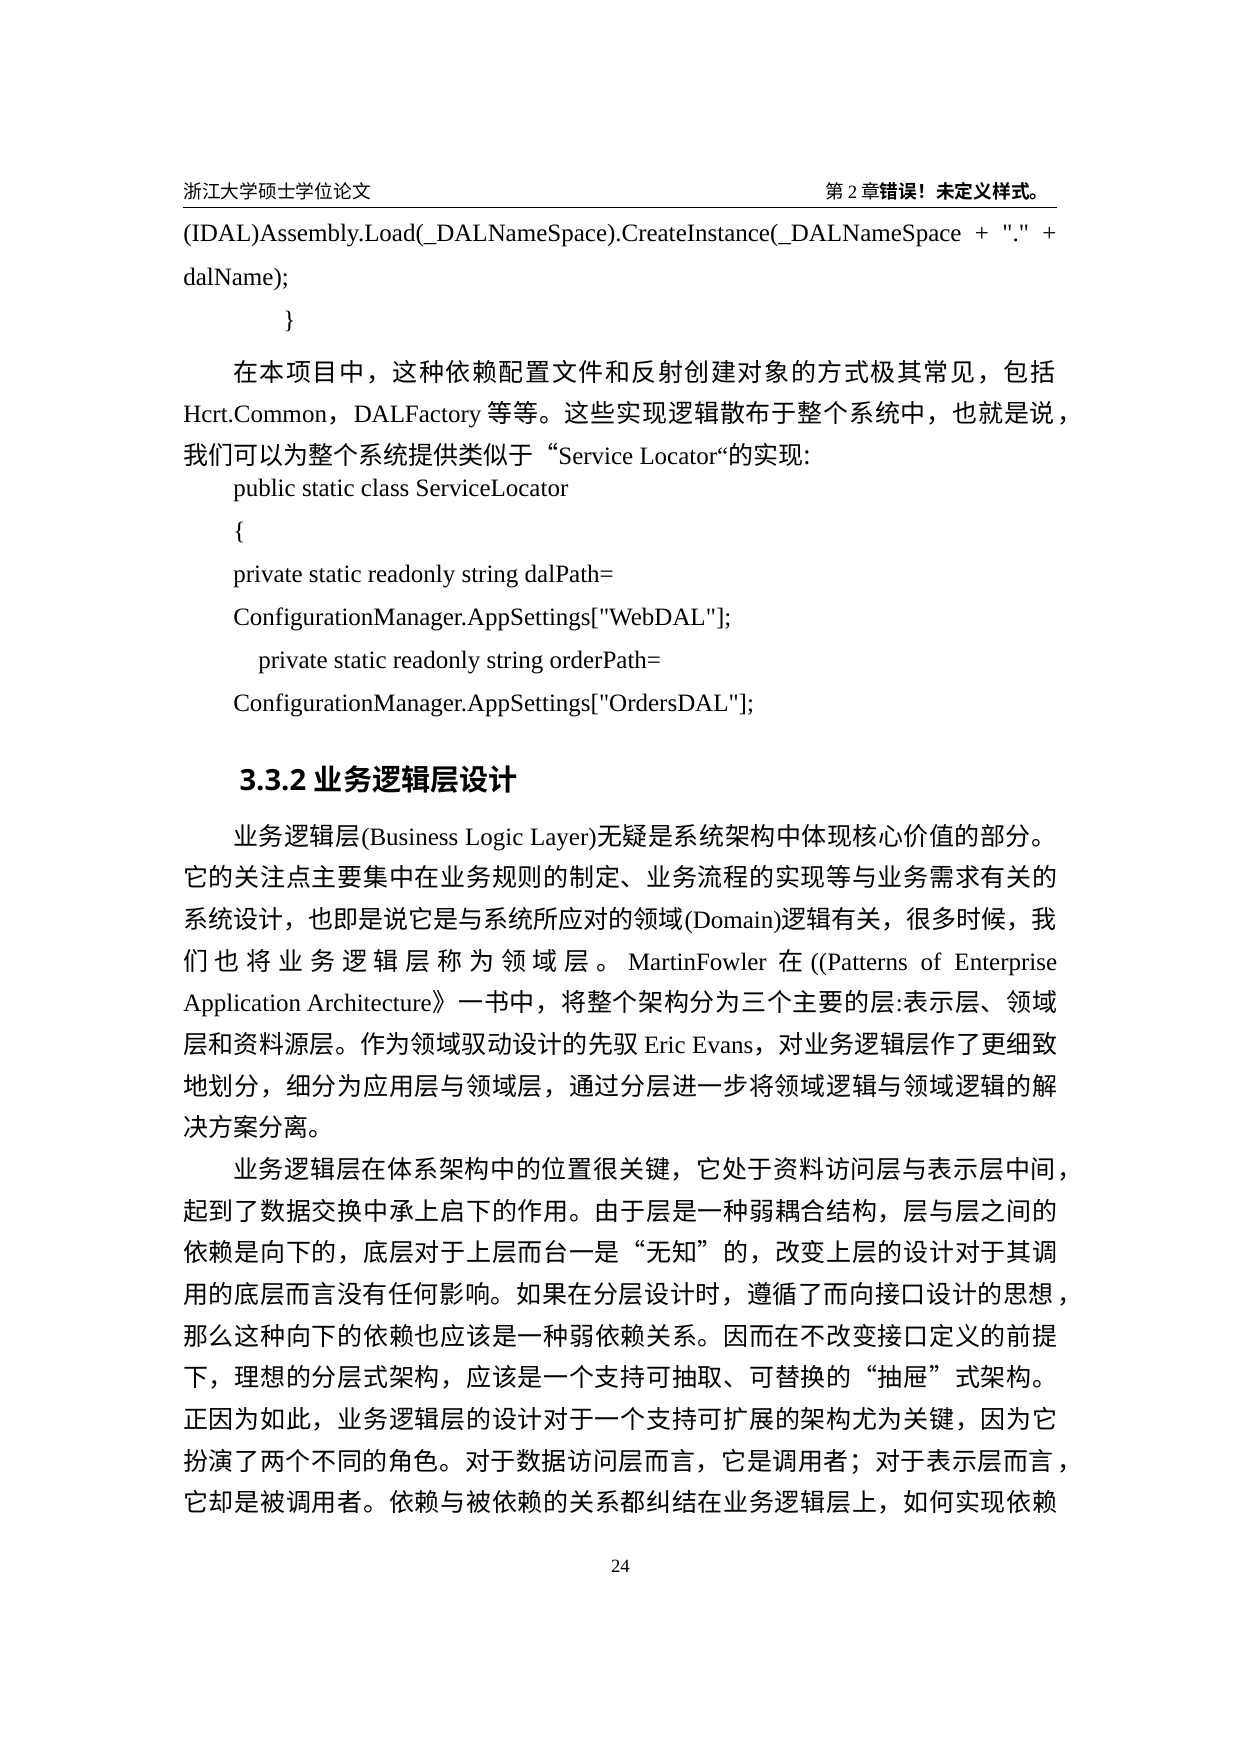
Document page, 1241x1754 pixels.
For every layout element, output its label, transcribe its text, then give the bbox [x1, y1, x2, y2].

text private static readonly string dalPath= [183, 559, 1057, 588]
subtitle 业务逻辑层设计 [239, 757, 1057, 799]
text } [183, 305, 1057, 333]
text ConfigurationManager.AppSettings["OrdersDAL"]; [183, 688, 1057, 717]
text ConfigurationManager.AppSettings["WebDAL"]; [183, 602, 1057, 631]
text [183, 218, 1057, 290]
text 业务逻辑层(Business Logic Layer)无疑是系统架构中体现核心价值的部分。它的关注点主要集中在业务规则的制定、业务流程的实现等与业务需求有关的系统设计，也即是说它是与系统所应对的领域(Domain)逻辑有关，很多时候，我们也将业务逻辑层称为领域层。MartinFowler在((Patterns of Enterprise Application Architecture》一书中，将整个架构分为三个主要的层:表示层、领域层和资料源层。作为领域驭动设计的先驭Eric Evans，对业务逻辑层作了更细致地划分，细分为应用层与领域层，通过分层进一步将领域逻辑与领域逻辑的解决方案分离。 [183, 812, 1057, 1145]
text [183, 1145, 1057, 1520]
text public static class ServiceLocator [183, 473, 1057, 502]
text private static readonly string orderPath= [183, 645, 1057, 674]
text { [183, 516, 1057, 545]
text 在本项目中，这种依赖配置文件和反射创建对象的方式极其常见，包括Hcrt.Common，DALFactory等等。这些实现逻辑散布于整个系统中，也就是说，我们可以为整个系统提供类似于“Service Locator“的实现: [183, 348, 1057, 473]
